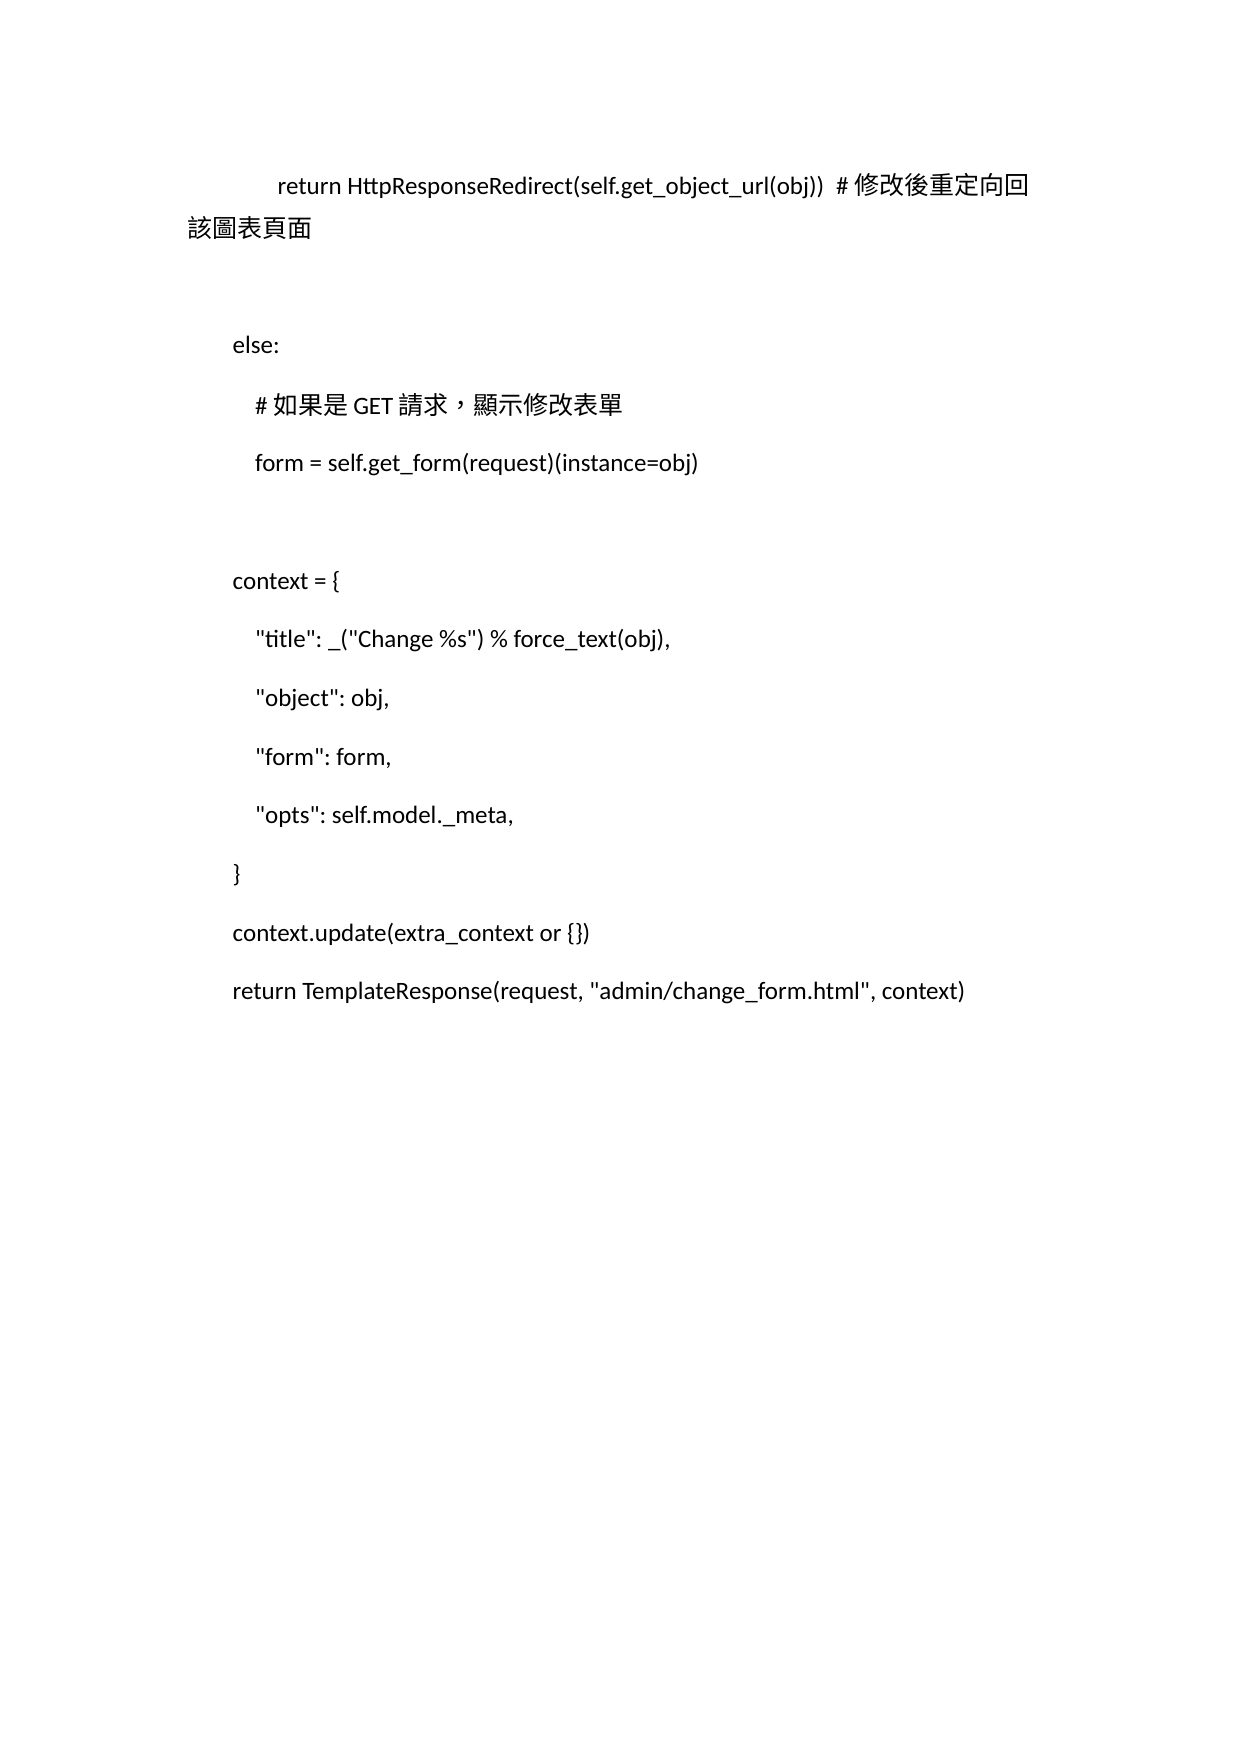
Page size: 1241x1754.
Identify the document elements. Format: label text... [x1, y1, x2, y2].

text "form": form, [187, 737, 1053, 775]
text "opts": self.model._meta, [187, 796, 1053, 833]
text context.update(extra_context or {}) [187, 913, 1053, 951]
text "title": _("Change %s") % force_text(obj), [187, 620, 1053, 657]
text form = self.get_form(request)(instance=obj) [187, 444, 1053, 482]
text } [187, 854, 1053, 892]
text # 如果是GET請求，顯示修改表單 [187, 384, 1053, 422]
text return TemplateResponse(request, "admin/change_form.html", context) [187, 972, 1053, 1009]
text "object": obj, [187, 679, 1053, 716]
text context = { [187, 561, 1053, 599]
text else: [187, 326, 1053, 363]
text return HttpResponseRedirect(self.get_object_url(obj)) # 修改後重定向回該圖表頁面 [187, 164, 1053, 245]
